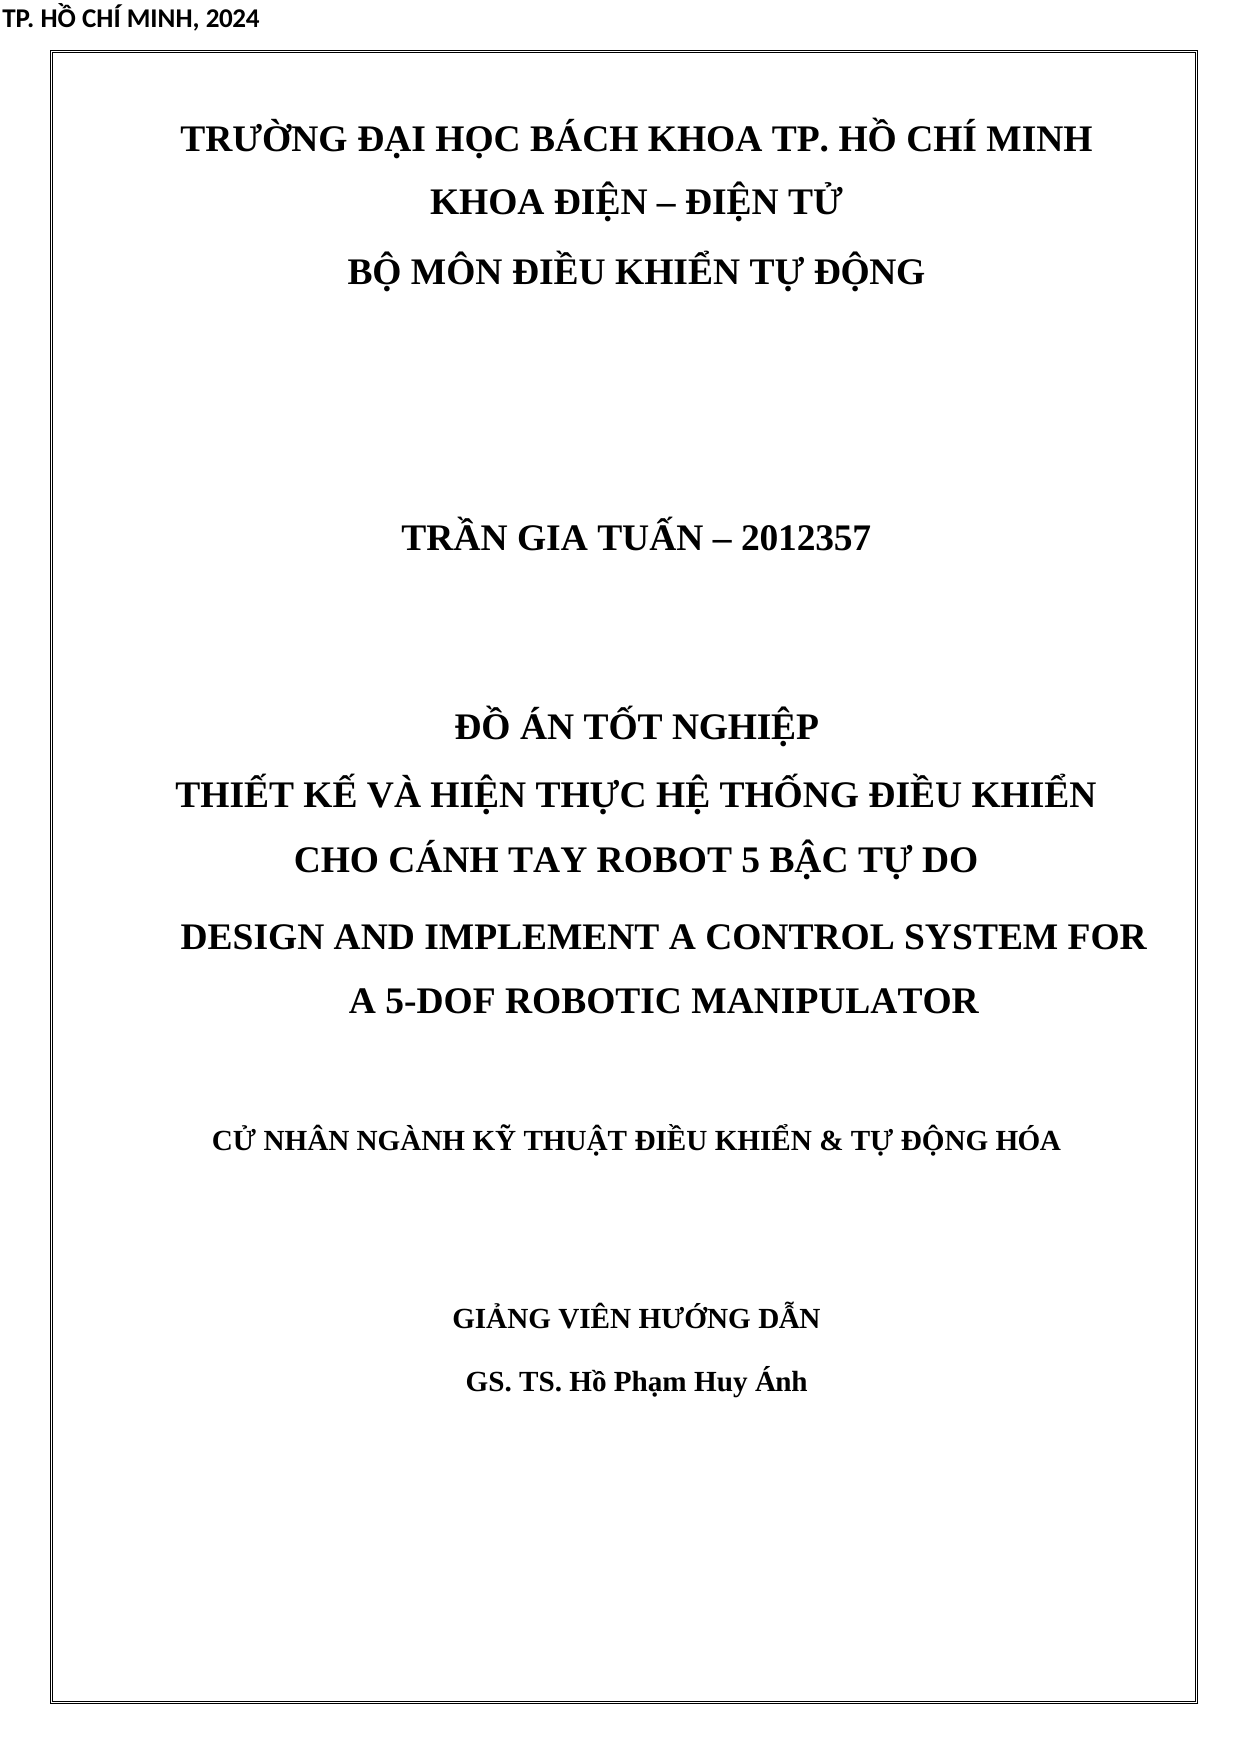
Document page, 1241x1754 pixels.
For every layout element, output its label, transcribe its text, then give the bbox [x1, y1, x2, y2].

text GS. TS. Hồ Phạm Huy Ánh [219, 1364, 1054, 1398]
text GIẢNG VIÊN HƯỚNG DẪN [218, 1302, 1054, 1335]
text A 5-DOF ROBOTIC MANIPULATOR [129, 979, 1195, 1022]
text TRƯỜNG ĐẠI HỌC BÁCH KHOA TP. HỒ CHÍ MINH KHOA ĐIỆN – ĐIỆN TỬ [149, 117, 1123, 223]
text TRẦN GIA TUẤN – 2012357 [218, 516, 1054, 559]
text DESIGN AND IMPLEMENT A CONTROL SYSTEM FOR [129, 914, 1195, 957]
text ĐỒ ÁN TỐT NGHIỆP [219, 704, 1054, 747]
text BỘ MÔN ĐIỀU KHIỂN TỰ ĐỘNG [218, 250, 1054, 293]
text CỬ NHÂN NGÀNH KỸ THUẬT ĐIỀU KHIỂN & TỰ ĐỘNG HÓA [149, 1123, 1123, 1157]
text THIẾT KẾ VÀ HIỆN THỰC HỆ THỐNG ĐIỀU KHIỂN CHO CÁNH TAY ROBOT 5 BẬC TỰ DO [149, 772, 1123, 880]
